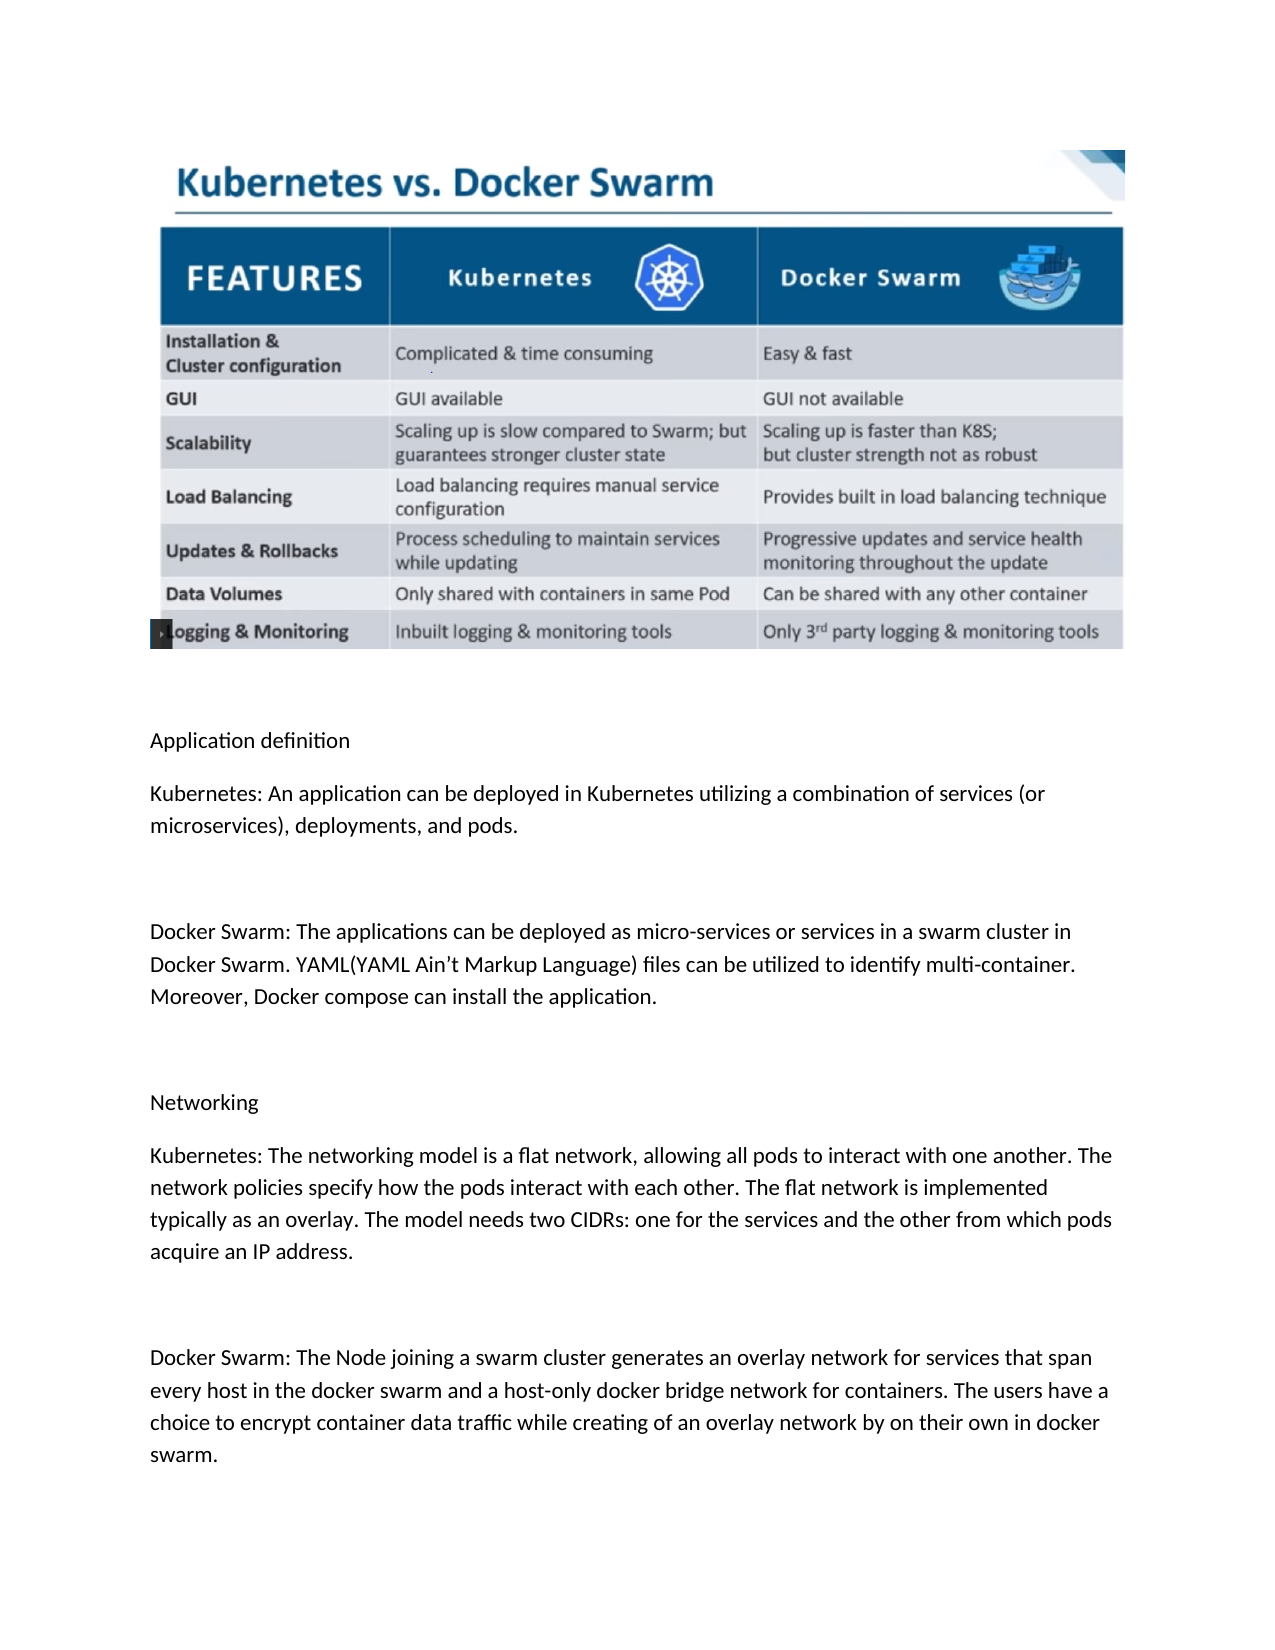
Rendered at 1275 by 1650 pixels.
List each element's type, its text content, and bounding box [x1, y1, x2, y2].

text Docker Swarm: The applications can be deployed as micro-services or services in a swarm cluster in Docker Swarm. YAML(YAML Ain’t Markup Language) files can be utilized to identify multi-container. Moreover, Docker compose can install the application. [150, 917, 1125, 1010]
text Docker Swarm: The Node joining a swarm cluster generates an overlay network for services that span every host in the docker swarm and a host-only docker bridge network for containers. The users have a choice to encrypt container data traffic while creating of an overlay network by on their own in docker swarm. [150, 1343, 1125, 1468]
text Application definition [150, 726, 1125, 754]
text Kubernetes: An application can be deployed in Kubernetes utilizing a combination of services (or microservices), deployments, and pods. [150, 779, 1125, 839]
text Networking [150, 1088, 1125, 1116]
picture [150, 150, 1125, 649]
text Kubernetes: The networking model is a flat network, allowing all pods to interact with one another. The network policies specify how the pods interact with each other. The flat network is implemented typically as an overlay. The model needs two CIDRs: one for the services and the other from which pods acquire an IP address. [150, 1141, 1125, 1266]
